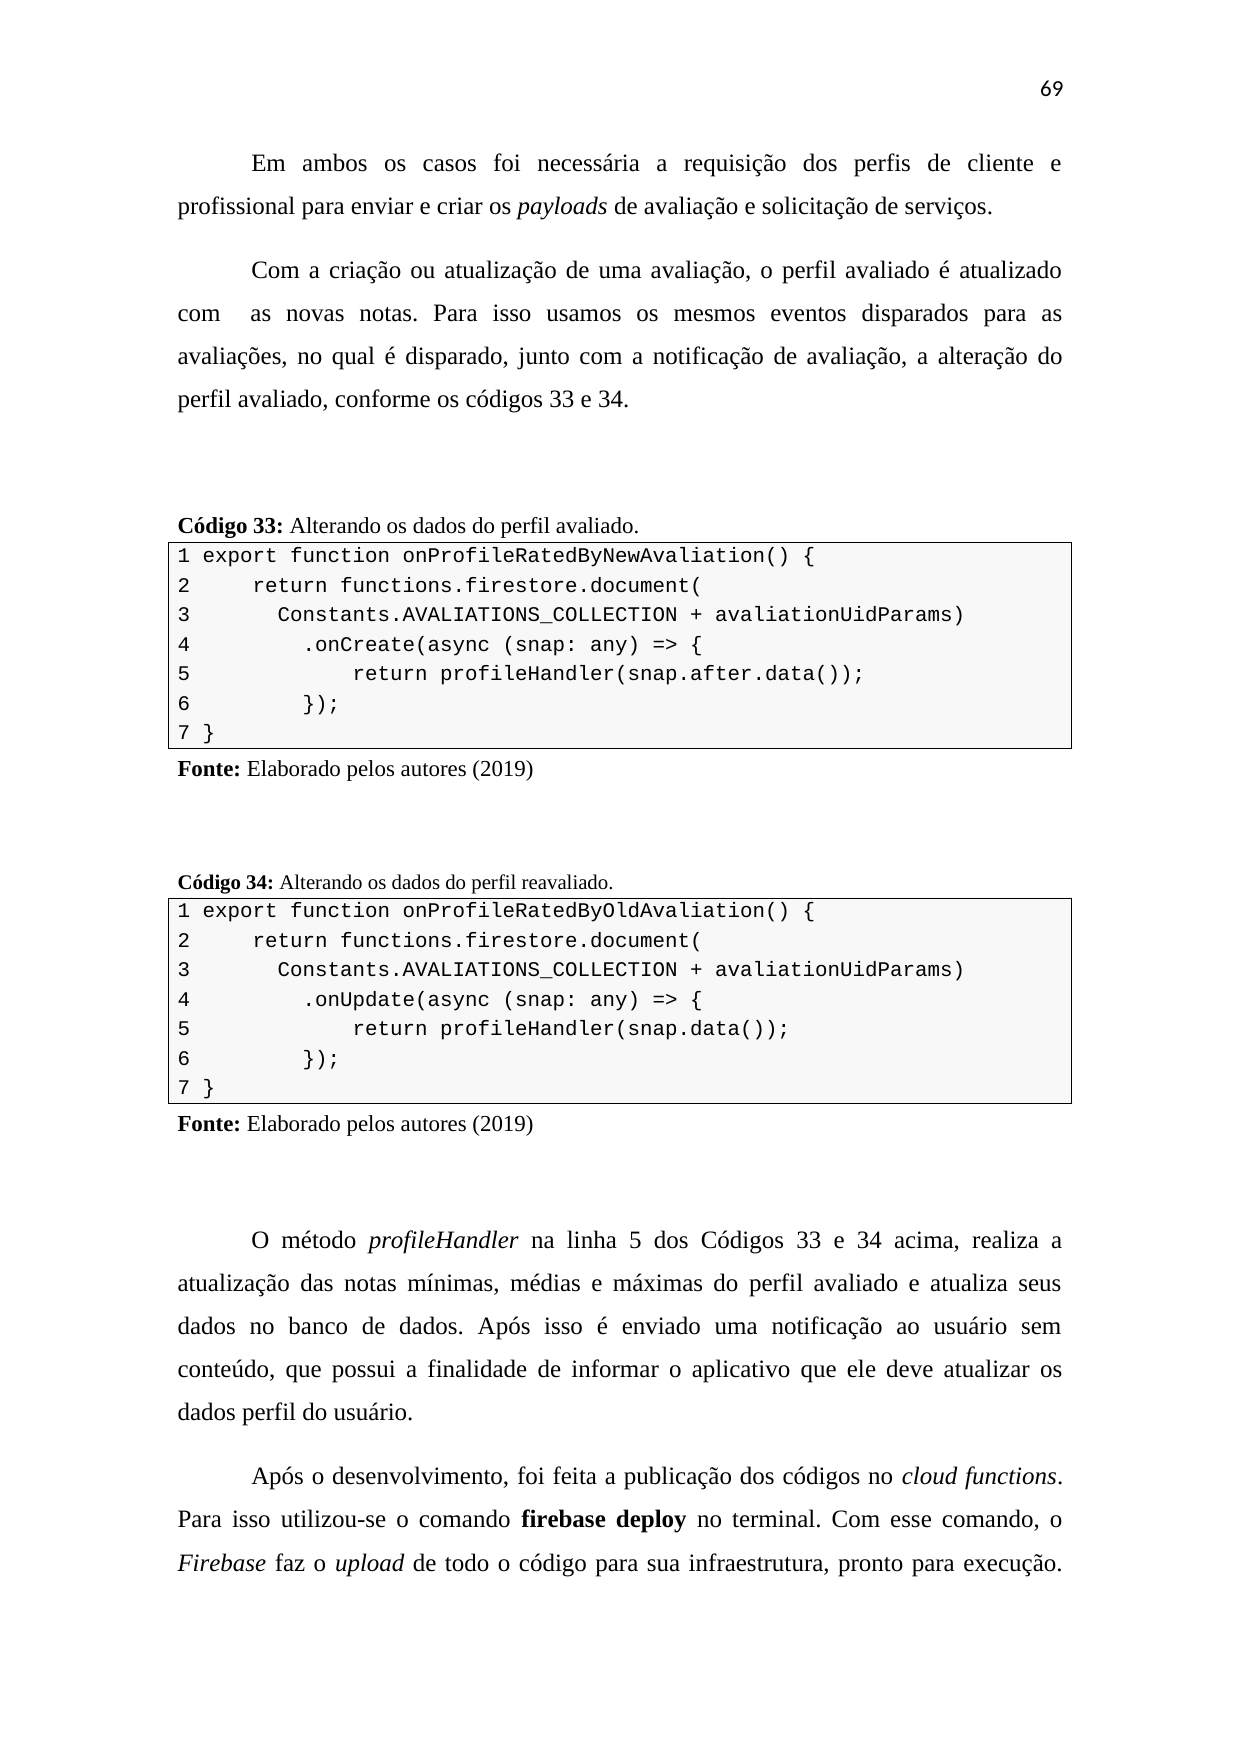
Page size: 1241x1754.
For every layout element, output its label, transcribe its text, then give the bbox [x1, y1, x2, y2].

text 4 .onUpdate(async (snap: any) => { [169, 986, 1071, 1013]
text Fonte: Elaborado pelos autores (2019) [177, 755, 1063, 781]
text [177, 1461, 1063, 1576]
text 7 } [169, 719, 1071, 748]
text 5 return profileHandler(snap.after.data()); [169, 660, 1071, 687]
text 1 export function onProfileRatedByOldAvaliation() { [169, 899, 1071, 924]
text 6 }); [169, 689, 1071, 716]
text O método profileHandler na linha 5 dos Códigos 33 e 34 acima, realiza a atualização das notas mínimas, médias e máximas do perfil avaliado e atualiza seus dados no banco de dados. Após isso é enviado uma notificação ao usuário sem conteúdo, que possui a finalidade de informar o aplicativo que ele deve atualizar os dados perfil do usuário. [177, 1225, 1063, 1426]
text 6 }); [169, 1045, 1071, 1072]
text 3 Constants.AVALIATIONS_COLLECTION + avaliationUidParams) [169, 601, 1071, 628]
text 1 export function onProfileRatedByNewAvaliation() { [169, 543, 1071, 569]
text 5 return profileHandler(snap.data()); [169, 1015, 1071, 1042]
text 2 return functions.firestore.document( [169, 927, 1071, 954]
text Código 33: Alterando os dados do perfil avaliado. [177, 512, 1063, 538]
text Em ambos os casos foi necessária a requisição dos perfis de cliente e profissional para enviar e criar os payloads de avaliação e solicitação de serviços. [177, 148, 1063, 219]
text 2 return functions.firestore.document( [169, 572, 1071, 598]
text 7 } [169, 1074, 1071, 1103]
text Fonte: Elaborado pelos autores (2019) [177, 1110, 1063, 1136]
text 4 .onCreate(async (snap: any) => { [169, 631, 1071, 657]
text Com a criação ou atualização de uma avaliação, o perfil avaliado é atualizado com as novas notas. Para isso usamos os mesmos eventos disparados para as avaliações, no qual é disparado, junto com a notificação de avaliação, a alteração do perfil avaliado, conforme os códigos 33 e 34. [177, 255, 1063, 413]
text Código 34: Alterando os dados do perfil reavaliado. [177, 870, 1063, 894]
text 3 Constants.AVALIATIONS_COLLECTION + avaliationUidParams) [169, 956, 1071, 983]
